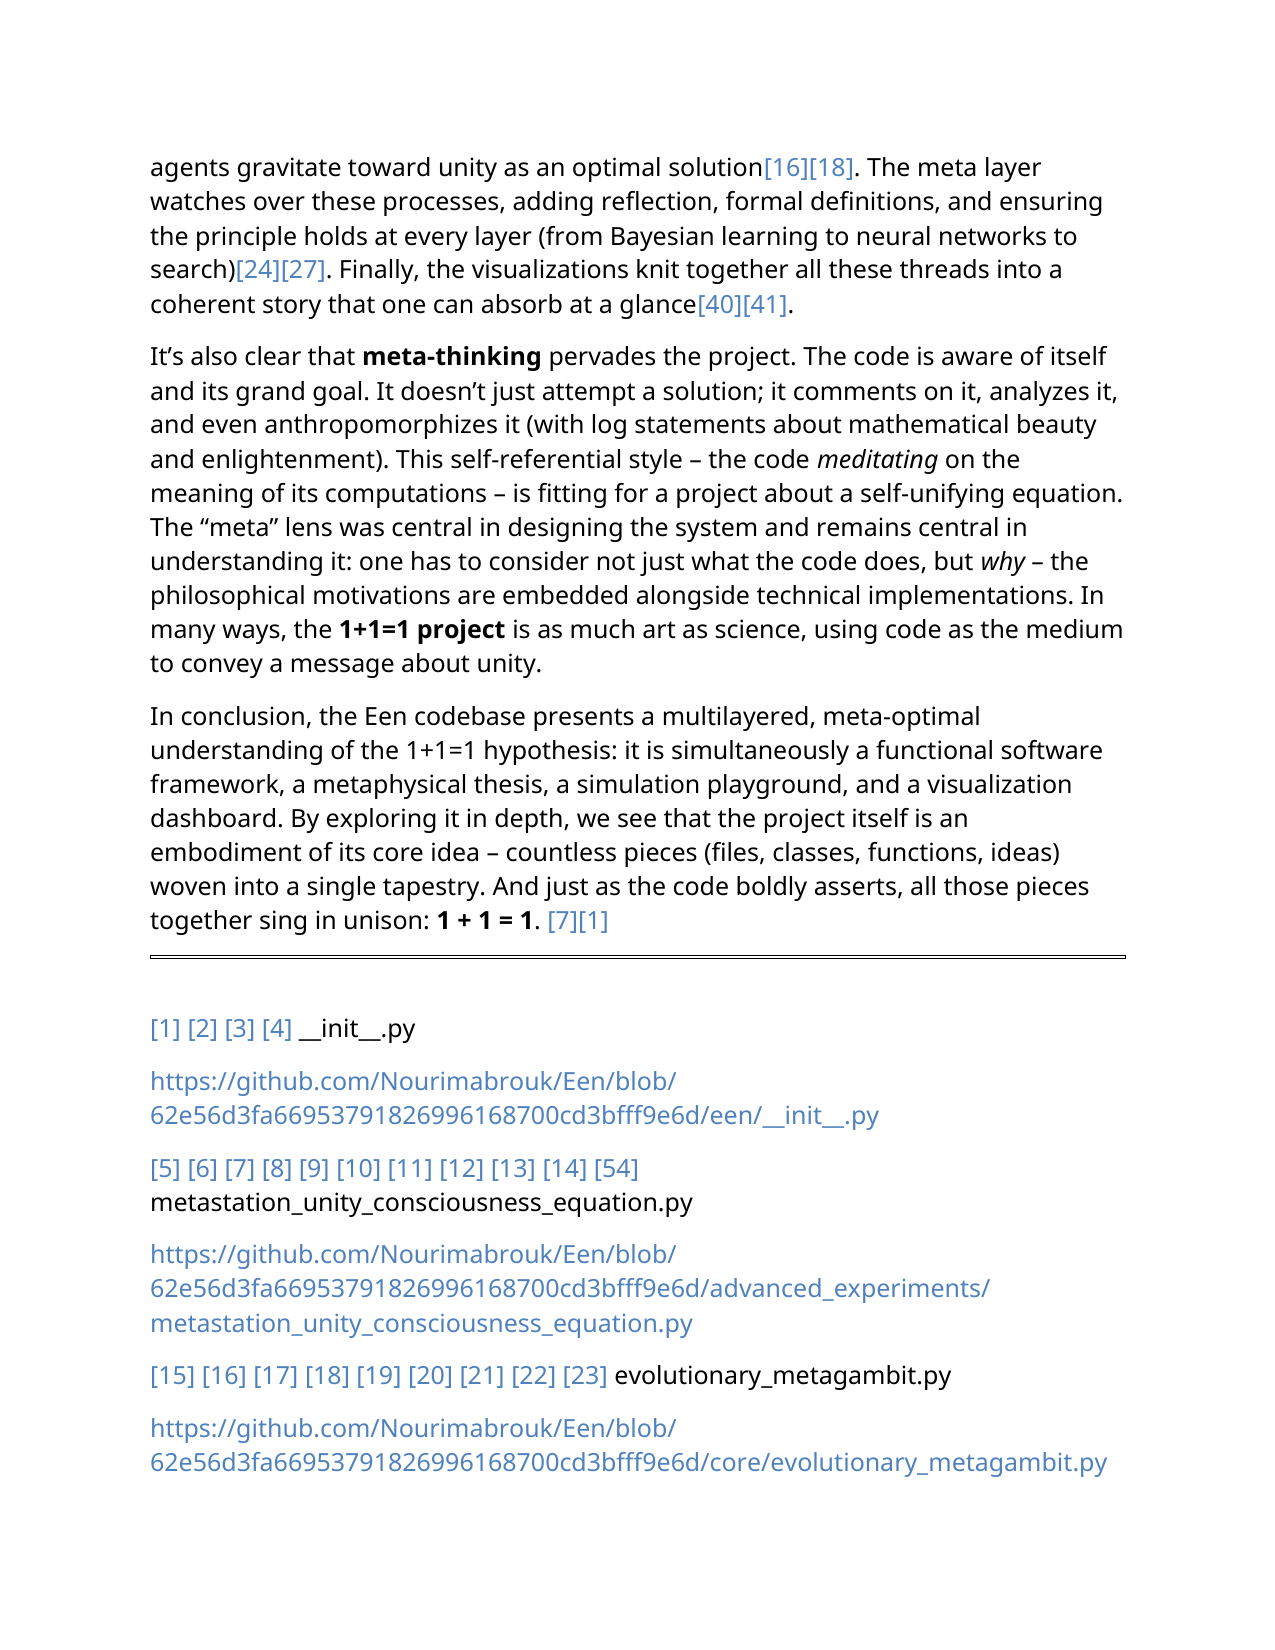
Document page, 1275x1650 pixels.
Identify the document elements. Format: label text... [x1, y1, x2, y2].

text In conclusion, the Een codebase presents a multilayered, meta-optimal understanding of the 1+1=1 hypothesis: it is simultaneously a functional software framework, a metaphysical thesis, a simulation playground, and a visualization dashboard. By exploring it in depth, we see that the project itself is an embodiment of its core idea – countless pieces (files, classes, functions, ideas) woven into a single tapestry. And just as the code boldly asserts, all those pieces together sing in unison: 1 + 1 = 1. [7][1] [150, 698, 1125, 937]
text [5] [6] [7] [8] [9] [10] [11] [12] [13] [14] [54] metastation_unity_consciousness_equation.py [150, 1150, 1125, 1218]
text It’s also clear that meta-thinking pervades the project. The code is aware of itself and its grand goal. It doesn’t just attempt a solution; it comments on it, analyzes it, and even anthropomorphizes it (with log statements about mathematical beauty and enlightenment). This self-referential style – the code meditating on the meaning of its computations – is fitting for a project about a self-unifying equation. The “meta” lens was central in designing the system and remains central in understanding it: one has to consider not just what the code does, but why – the philosophical motivations are embedded alongside technical implementations. In many ways, the 1+1=1 project is as much art as science, using code as the medium to convey a message about unity. [150, 339, 1125, 680]
text https://github.com/Nourimabrouk/Een/blob/62e56d3fa66953791826996168700cd3bfff9e6d/advanced_experiments/metastation_unity_consciousness_equation.py [150, 1237, 1125, 1339]
text [1] [2] [3] [4] __init__.py [150, 1011, 1125, 1044]
text https://github.com/Nourimabrouk/Een/blob/62e56d3fa66953791826996168700cd3bfff9e6d/core/evolutionary_metagambit.py [150, 1411, 1125, 1479]
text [150, 150, 1125, 320]
text [15] [16] [17] [18] [19] [20] [21] [22] [23] evolutionary_metagambit.py [150, 1358, 1125, 1392]
text https://github.com/Nourimabrouk/Een/blob/62e56d3fa66953791826996168700cd3bfff9e6d/een/__init__.py [150, 1063, 1125, 1131]
